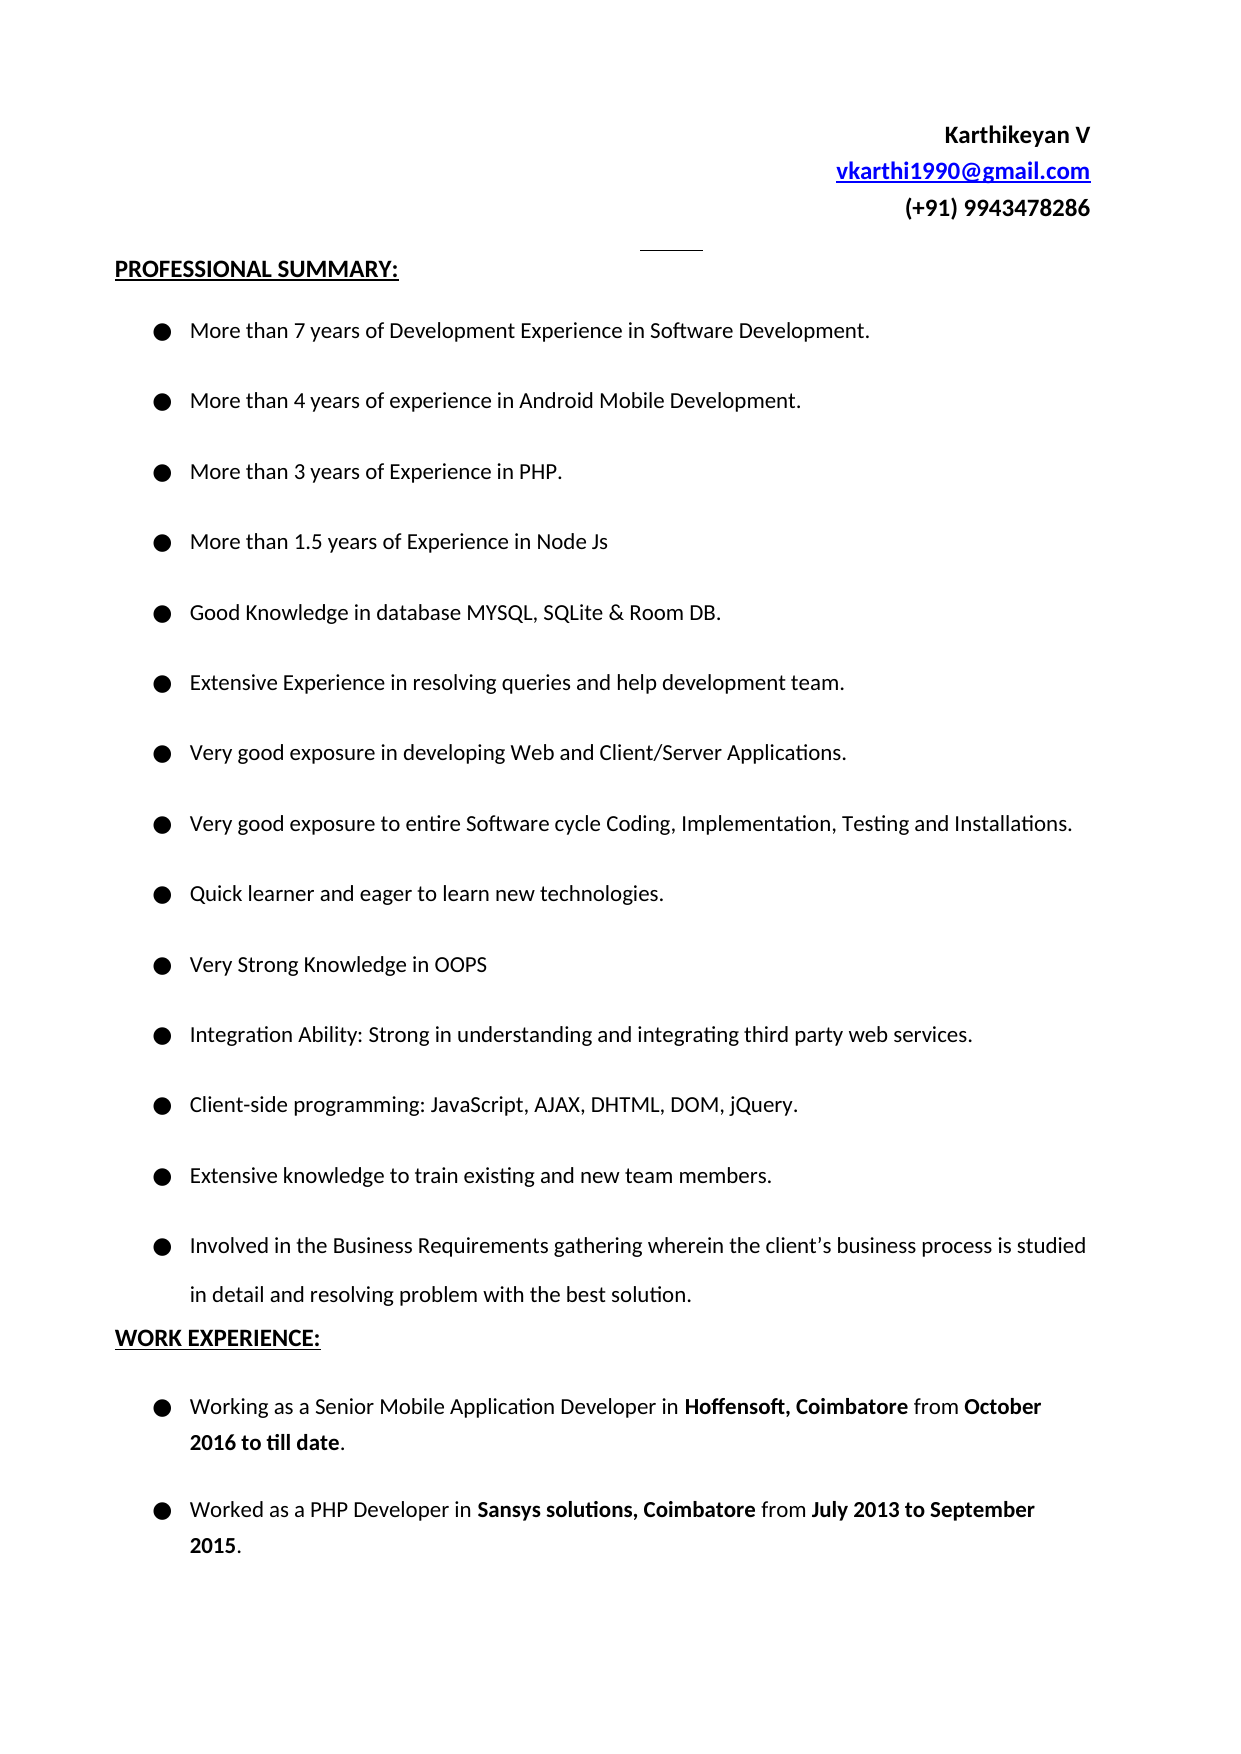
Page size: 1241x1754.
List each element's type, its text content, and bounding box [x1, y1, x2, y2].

list More than 1.5 years of Experience in Node Js [152, 516, 1090, 562]
subtitle PROFESSIONAL SUMMARY: [114, 253, 1090, 284]
list Client-side programming: JavaScript, AJAX, DHTML, DOM, jQuery. [152, 1079, 1090, 1126]
text WORK EXPERIENCE: [114, 1323, 1090, 1353]
list More than 4 years of experience in Android Mobile Development. [152, 375, 1090, 422]
list Working as a Senior Mobile Application Developer in Hoffensoft, Coimbatore from October 2016 to till date. [152, 1381, 1090, 1456]
list Integration Ability: Strong in understanding and integrating third party web services. [152, 1008, 1090, 1055]
list Worked as a PHP Developer in Sansys solutions, Coimbatore from July 2013 to September 2015. [152, 1484, 1090, 1559]
list Very good exposure in developing Web and Client/Server Applications. [152, 727, 1090, 774]
text Karthikeyan V [114, 119, 1090, 149]
list More than 3 years of Experience in PHP. [152, 445, 1090, 492]
list More than 7 years of Development Experience in Software Development. [152, 304, 1090, 351]
list Extensive Experience in resolving queries and help development team. [152, 656, 1090, 703]
list Very Strong Knowledge in OOPS [152, 938, 1090, 985]
list Good Knowledge in database MYSQL, SQLite & Room DB. [152, 586, 1090, 633]
text (+91) 9943478286 [114, 192, 1090, 223]
list Involved in the Business Requirements gathering wherein the client’s business process is studied in detail and resolving problem with the best solution. [152, 1220, 1090, 1309]
list Very good exposure to entire Software cycle Coding, Implementation, Testing and Installations. [152, 797, 1090, 844]
list Extensive knowledge to train existing and new team members. [152, 1149, 1090, 1196]
text vkarthi1990@gmail.com [114, 156, 1090, 186]
list Quick learner and eager to learn new technologies. [152, 868, 1090, 914]
